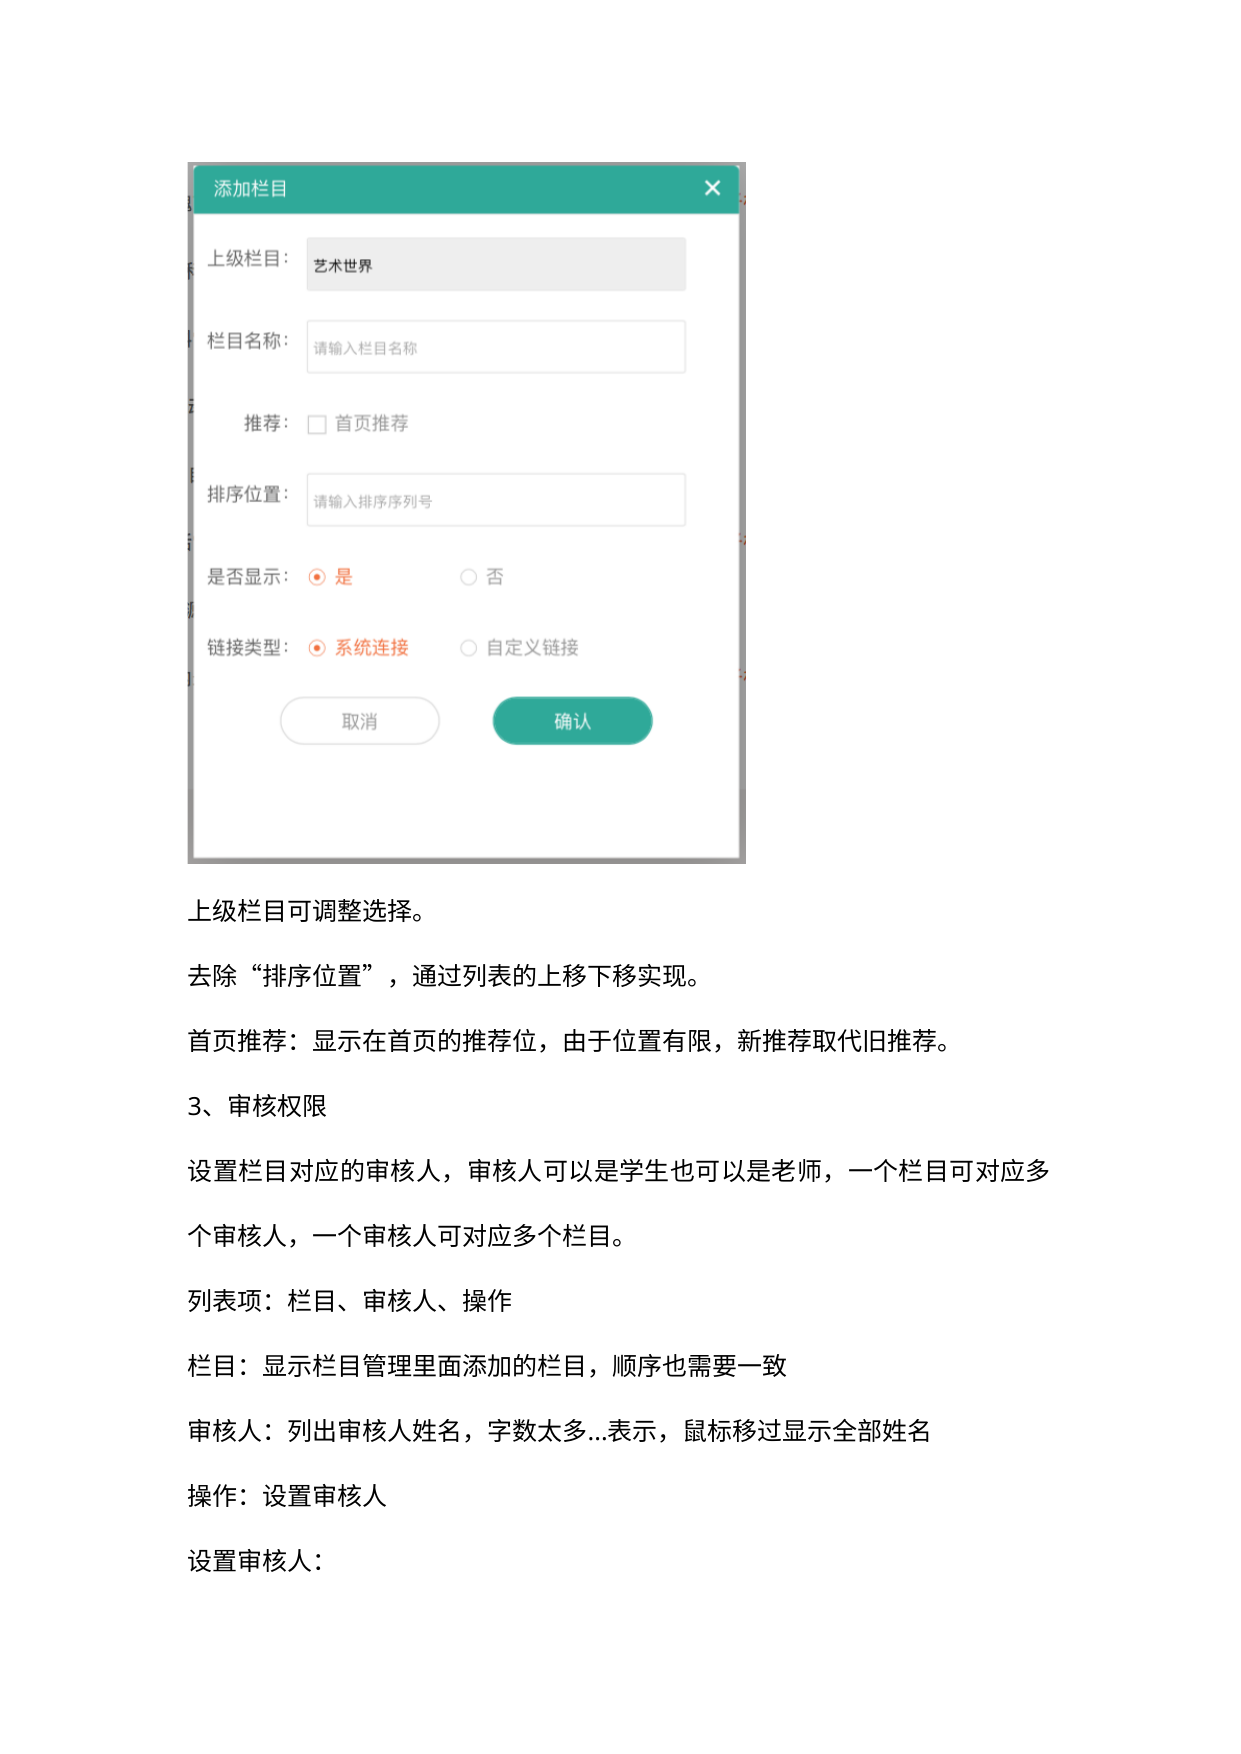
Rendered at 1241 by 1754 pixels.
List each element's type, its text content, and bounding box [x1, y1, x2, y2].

picture [187, 162, 746, 864]
text 3、审核权限 [187, 1072, 1053, 1137]
text 栏目：显示栏目管理里面添加的栏目，顺序也需要一致 [187, 1332, 1053, 1397]
text 上级栏目可调整选择。 [187, 877, 1053, 942]
text 列表项：栏目、审核人、操作 [187, 1267, 1053, 1332]
text 操作：设置审核人 [187, 1462, 1053, 1527]
text 去除“排序位置”，通过列表的上移下移实现。 [187, 942, 1053, 1007]
text 首页推荐：显示在首页的推荐位，由于位置有限，新推荐取代旧推荐。 [187, 1007, 1053, 1072]
text 审核人：列出审核人姓名，字数太多...表示，鼠标移过显示全部姓名 [187, 1397, 1053, 1462]
text 设置栏目对应的审核人，审核人可以是学生也可以是老师，一个栏目可对应多个审核人，一个审核人可对应多个栏目。 [187, 1137, 1053, 1267]
text 设置审核人： [187, 1527, 1053, 1592]
